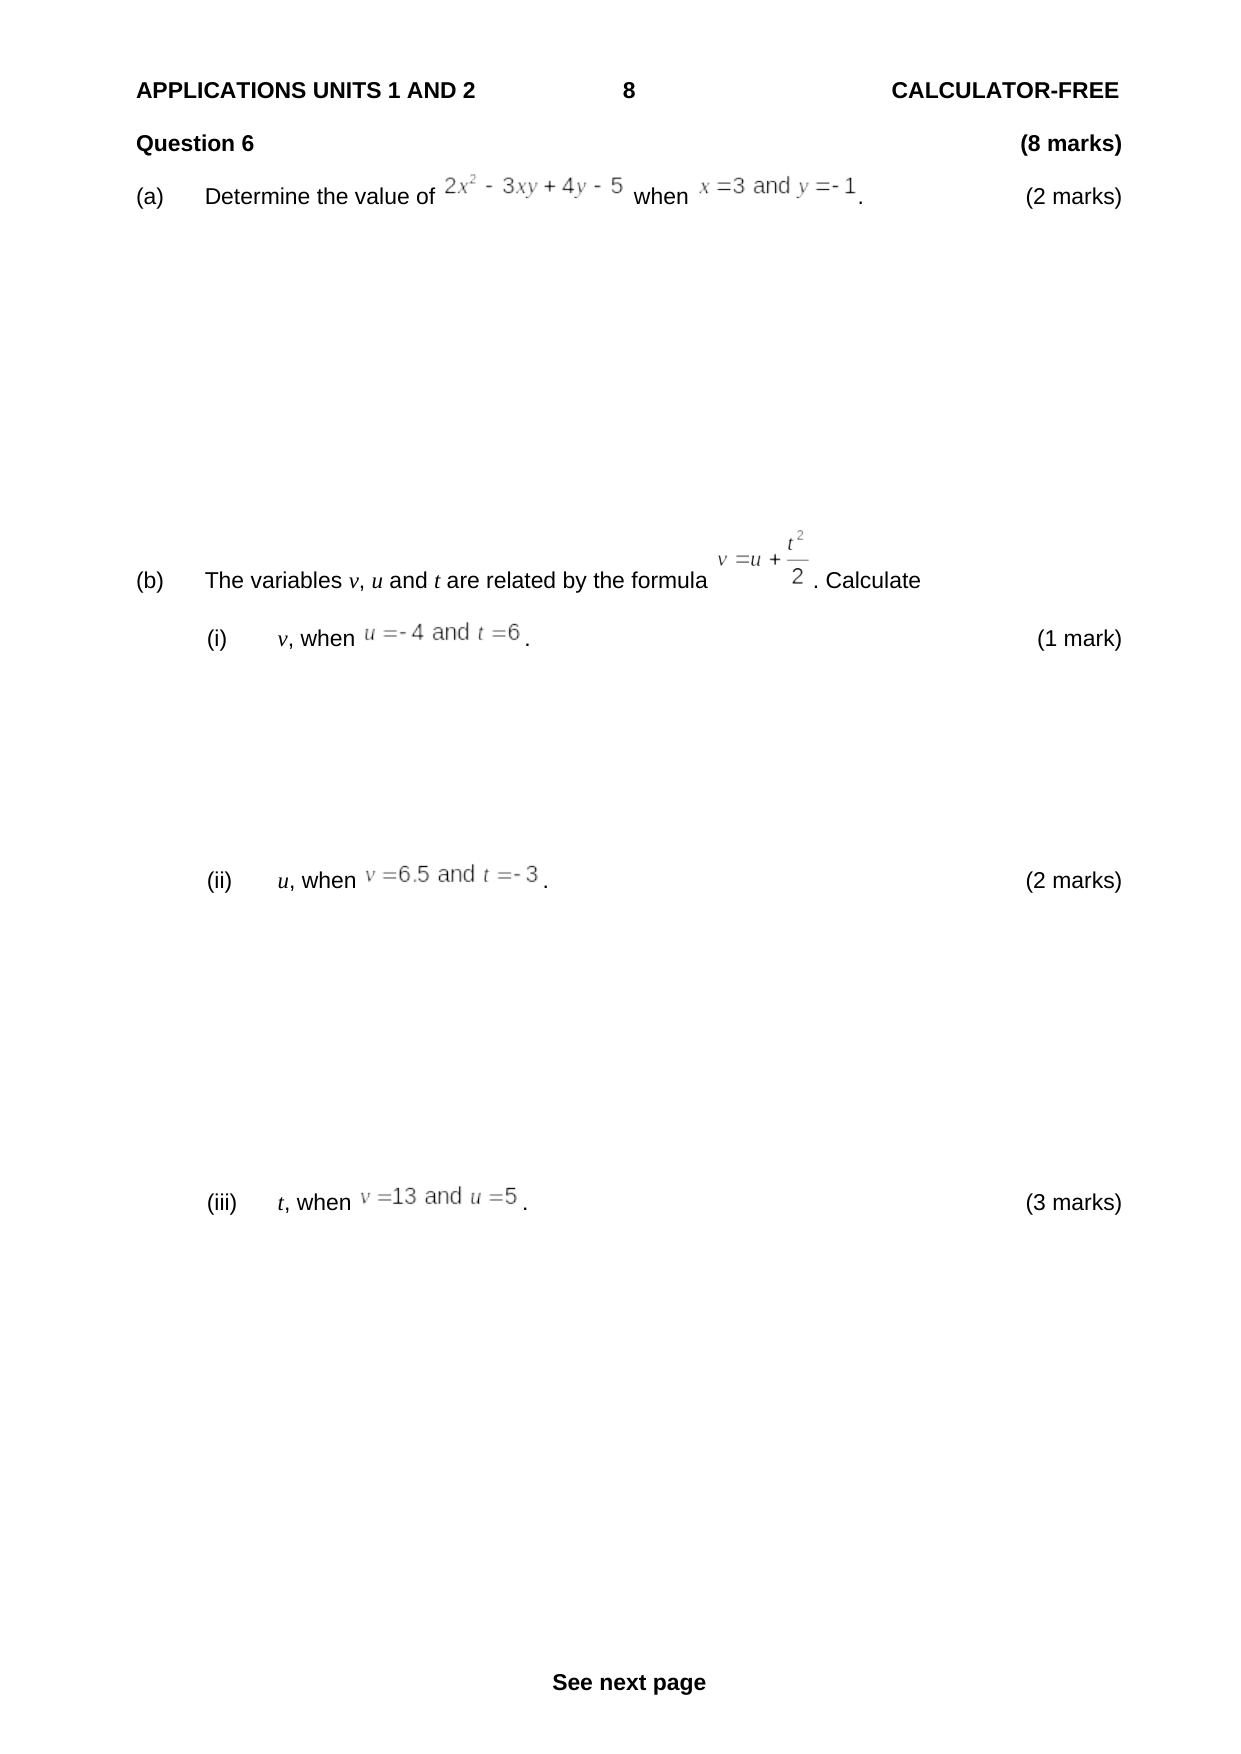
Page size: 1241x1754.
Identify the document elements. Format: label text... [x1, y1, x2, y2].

text (a) Determine the value of when . (2 marks) [136, 169, 1122, 209]
text (iii) t, when . (3 marks) [207, 1183, 1122, 1215]
text (i) v, when . (1 mark) [207, 620, 1122, 651]
text (b) The variables v, u and t are related by the formula . Calculate [136, 526, 1122, 593]
text (ii) u, when . (2 marks) [207, 862, 1122, 894]
text Question 6 (8 marks) [136, 130, 1122, 156]
